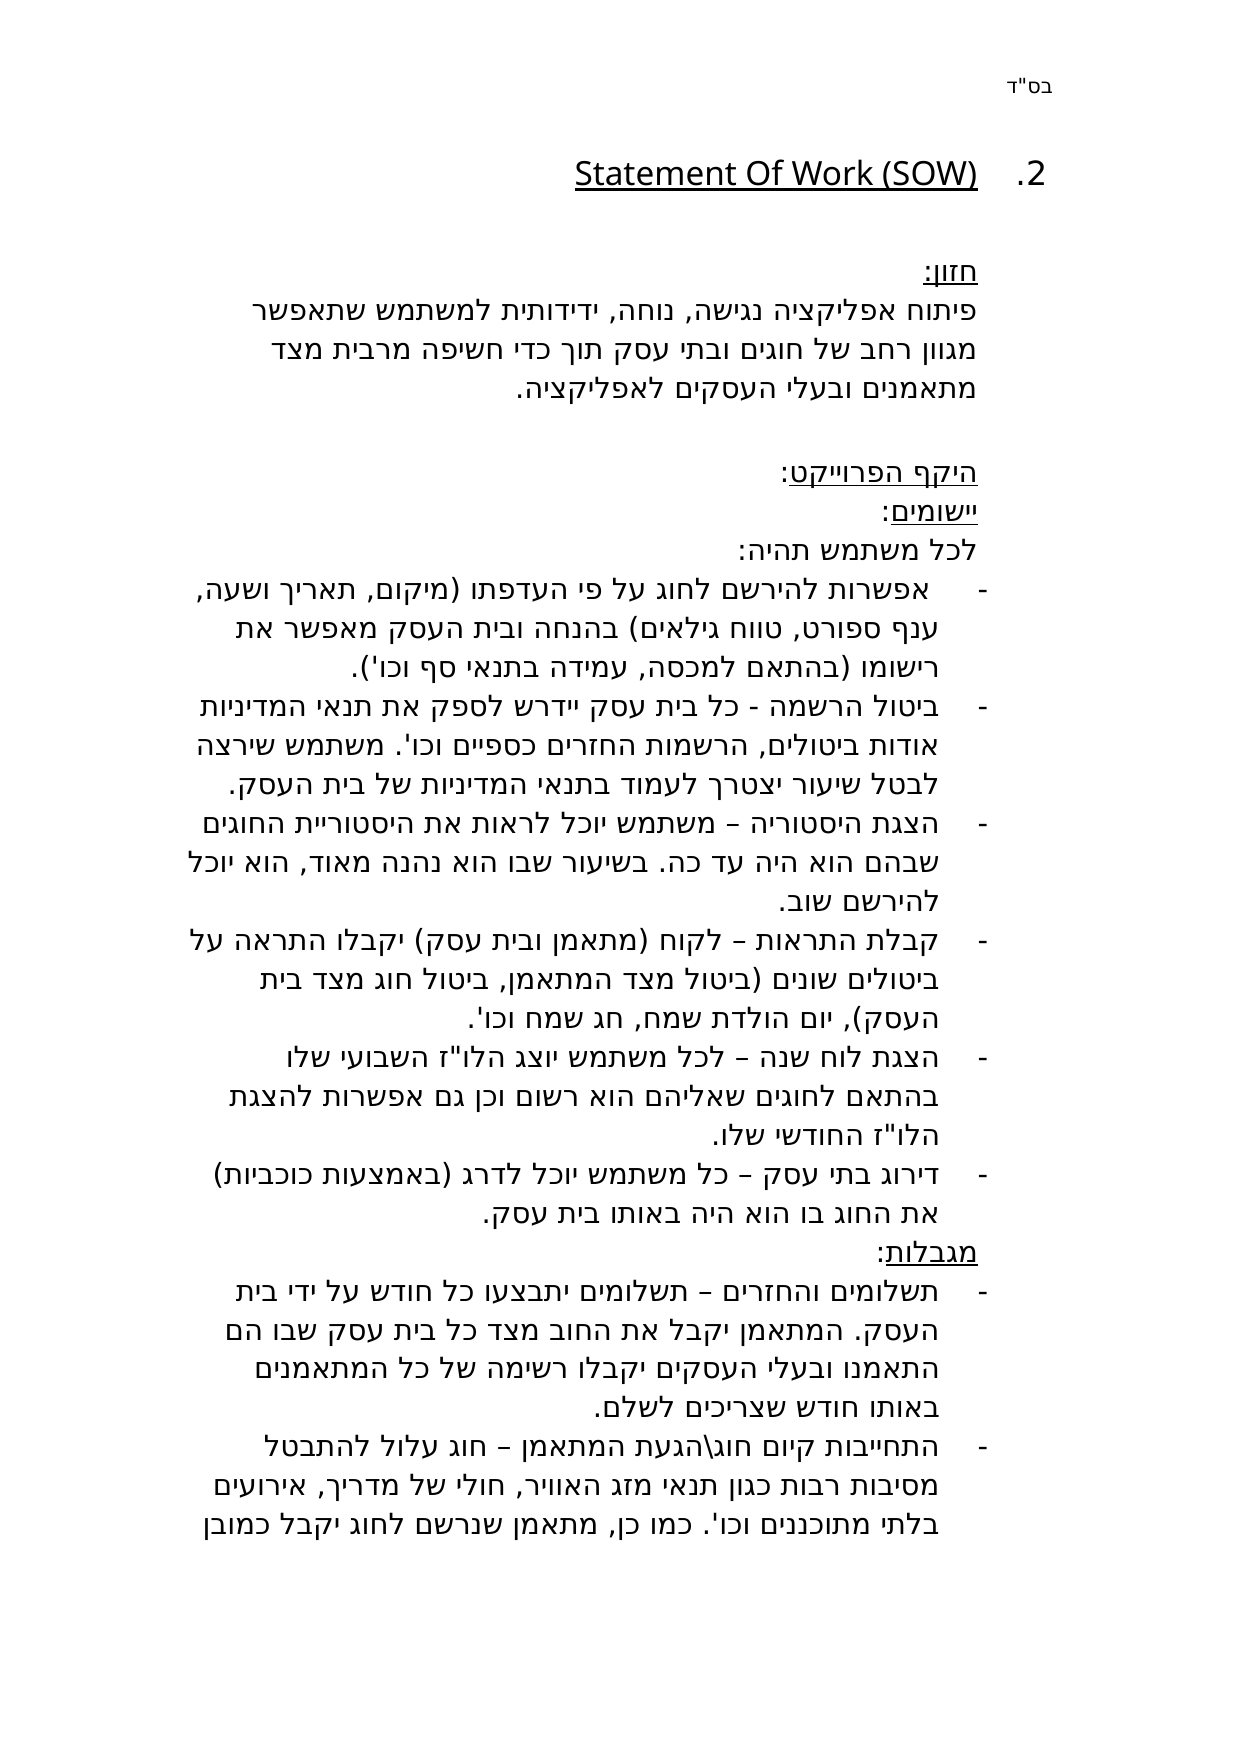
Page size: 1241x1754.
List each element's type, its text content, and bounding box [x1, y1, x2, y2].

list Statement Of Work (SOW) [187, 150, 1015, 195]
list לכל משתמש תהיה: [187, 534, 978, 568]
list מגבלות: [187, 1235, 978, 1269]
list תשלומים והחזרים – תשלומים יתבצעו כל חודש על ידי בית העסק. המתאמן יקבל את החוב מצד כל בית עסק שבו הם התאמנו ובעלי העסקים יקבלו רשימה של כל המתאמנים באותו חודש שצריכים לשלם. [187, 1274, 978, 1425]
list הצגת לוח שנה – לכל משתמש יוצג הלו"ז השבועי שלו בהתאם לחוגים שאליהם הוא רשום וכן גם אפשרות להצגת הלו"ז החודשי שלו. [187, 1040, 978, 1152]
list חזון: [187, 254, 978, 288]
list ביטול הרשמה - כל בית עסק יידרש לספק את תנאי המדיניות אודות ביטולים, הרשמות החזרים כספיים וכו'. משתמש שירצה לבטל שיעור יצטרך לעמוד בתנאי המדיניות של בית העסק. [187, 689, 978, 801]
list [187, 1430, 978, 1542]
list אפשרות להירשם לחוג על פי העדפתו (מיקום, תאריך ושעה, ענף ספורט, טווח גילאים) בהנחה ובית העסק מאפשר את רישומו (בהתאם למכסה, עמידה בתנאי סף וכו'). [187, 573, 978, 684]
list פיתוח אפליקציה נגישה, נוחה, ידידותית למשתמש שתאפשר מגוון רחב של חוגים ובתי עסק תוך כדי חשיפה מרבית מצד מתאמנים ובעלי העסקים לאפליקציה. [187, 293, 978, 405]
list קבלת התראות – לקוח (מתאמן ובית עסק) יקבלו התראה על ביטולים שונים (ביטול מצד המתאמן, ביטול חוג מצד בית העסק), יום הולדת שמח, חג שמח וכו'. [187, 923, 978, 1035]
list דירוג בתי עסק – כל משתמש יוכל לדרג (באמצעות כוכביות) את החוג בו הוא היה באותו בית עסק. [187, 1157, 978, 1230]
list הצגת היסטוריה – משתמש יוכל לראות את היסטוריית החוגים שבהם הוא היה עד כה. בשיעור שבו הוא נהנה מאוד, הוא יוכל להירשם שוב. [187, 806, 978, 918]
list יישומים: [187, 495, 978, 529]
list היקף הפרוייקט: [187, 456, 978, 490]
